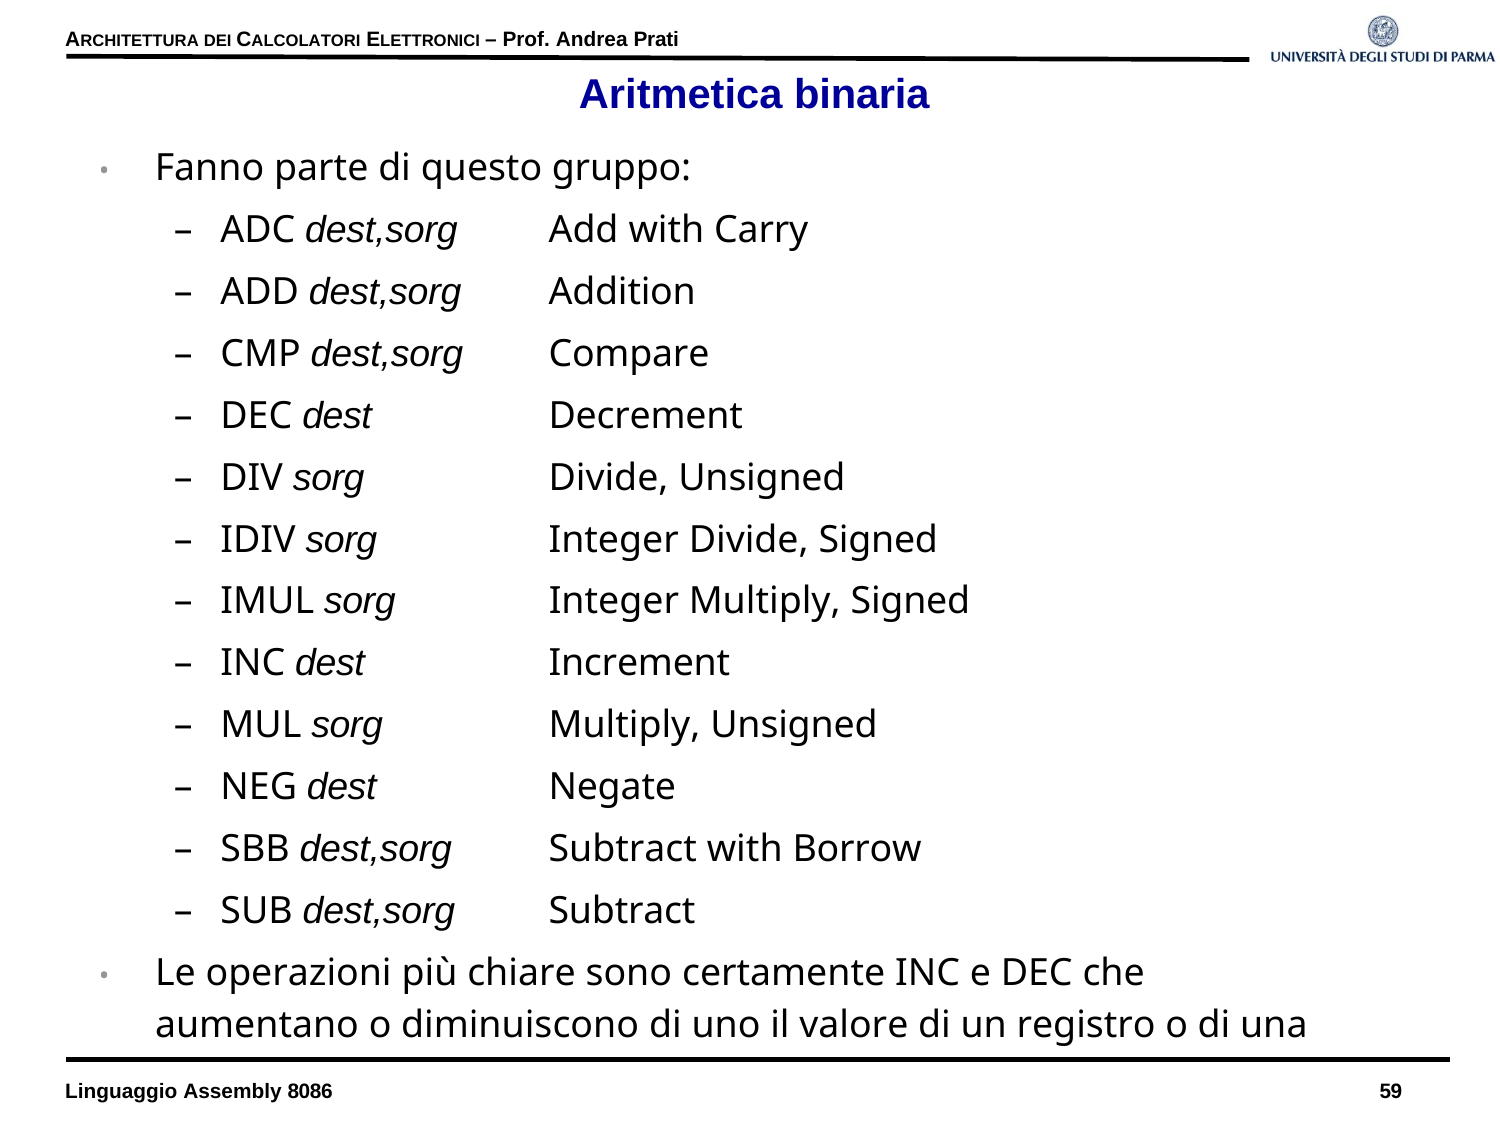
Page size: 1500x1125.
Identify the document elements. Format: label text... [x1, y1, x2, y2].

list ADC dest,sorg Add with Carry [173, 202, 1500, 253]
list ADD dest,sorg Addition [173, 264, 1500, 315]
list NEG dest Negate [173, 759, 1500, 811]
list MUL sorg Multiply, Unsigned [173, 698, 1500, 749]
list DEC dest Decrement [173, 388, 1500, 439]
list DIV sorg Divide, Unsigned [173, 450, 1500, 501]
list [98, 945, 1339, 1049]
subtitle Aritmetica binaria [8, 59, 1500, 118]
list IDIV sorg Integer Divide, Signed [173, 512, 1500, 563]
picture [1265, 6, 1500, 63]
list INC dest Increment [173, 636, 1500, 687]
list SBB dest,sorg Subtract with Borrow [173, 821, 1500, 872]
list CMP dest,sorg Compare [173, 326, 1500, 377]
text ARCHITETTURA DEI CALCOLATORI ELETTRONICI – Prof. Andrea Prati [65, 27, 1265, 51]
list Fanno parte di questo gruppo: [98, 140, 1500, 191]
list IMUL sorg Integer Multiply, Signed [173, 574, 1500, 625]
list SUB dest,sorg Subtract [173, 883, 1500, 934]
